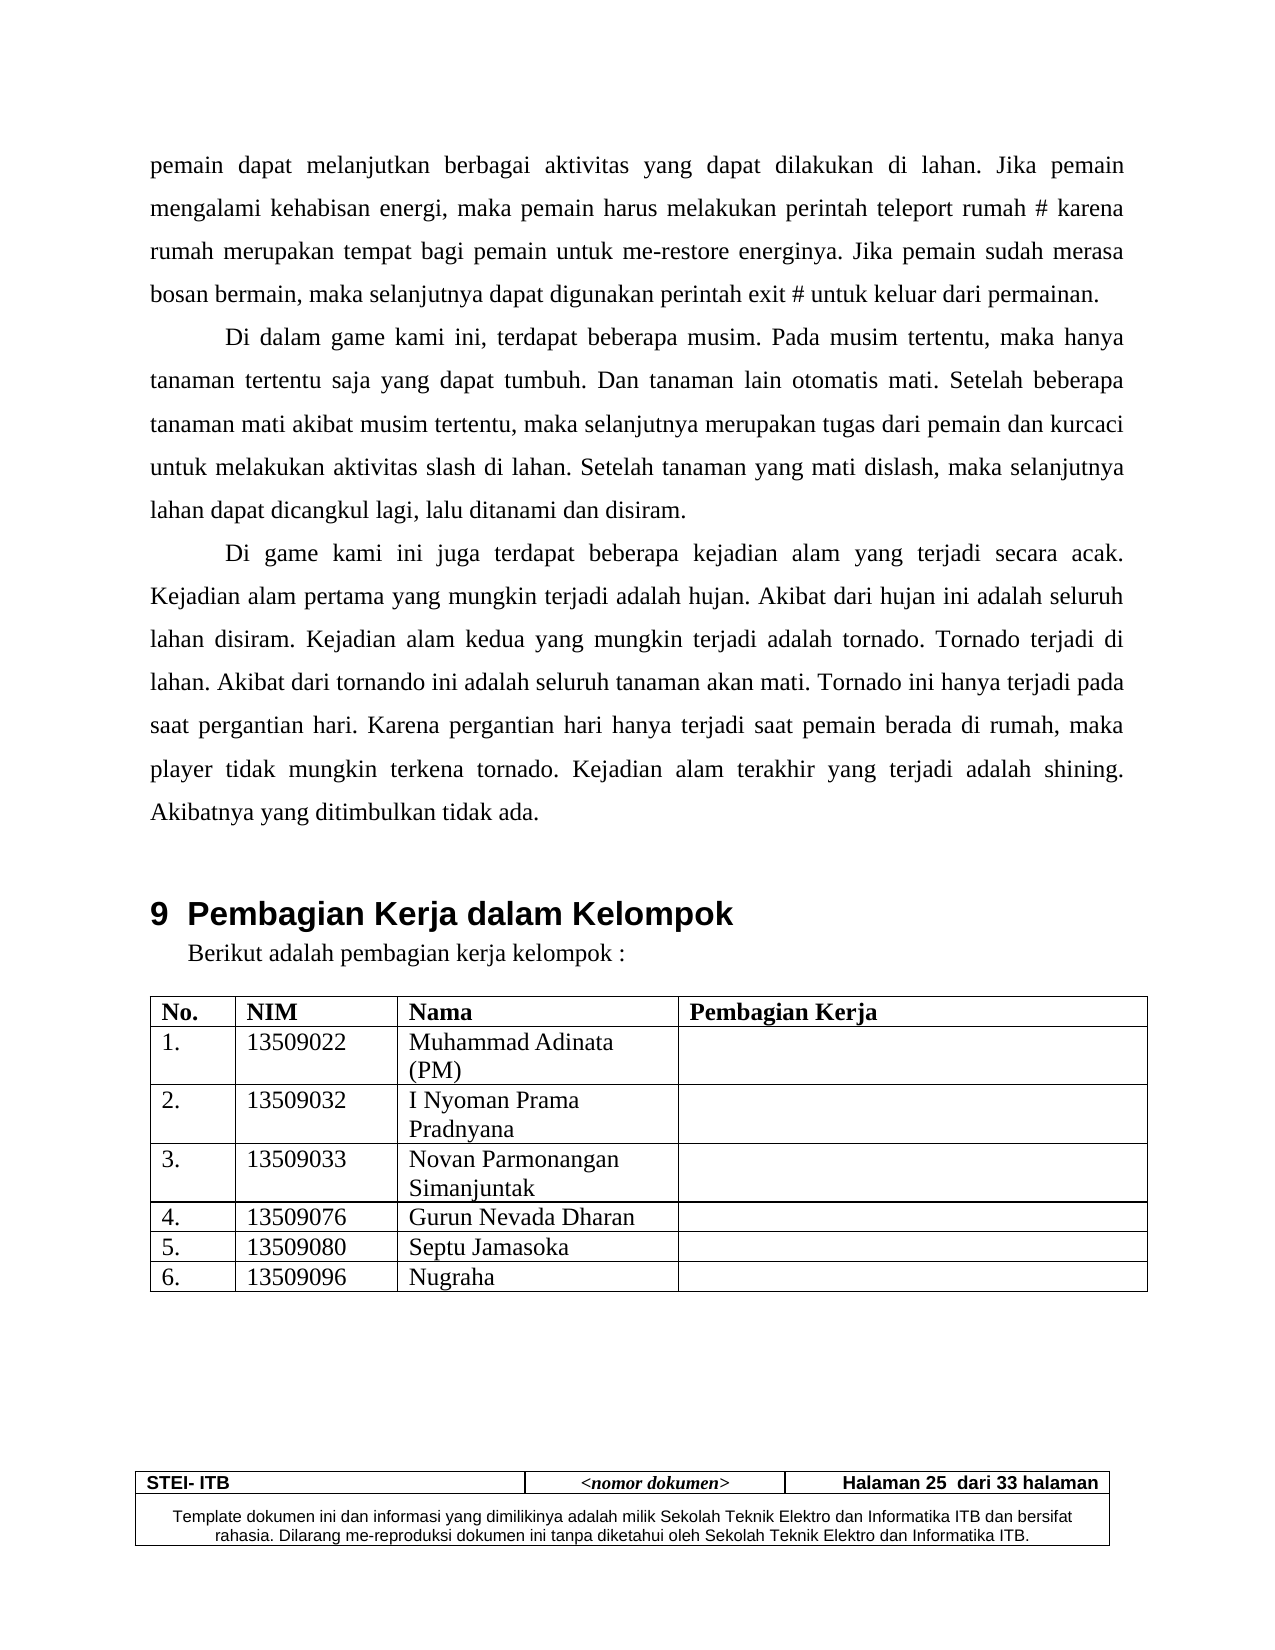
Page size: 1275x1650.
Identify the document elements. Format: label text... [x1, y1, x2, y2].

table_cell [679, 1085, 1147, 1143]
text Berikut adalah pembagian kerja kelompok : [150, 938, 1125, 967]
table_cell [679, 1027, 1147, 1084]
table_cell 13509022 [236, 1027, 397, 1084]
table_cell [679, 1262, 1147, 1291]
table_cell 4. [151, 1203, 235, 1231]
table_cell 13509033 [236, 1144, 397, 1201]
table_header NIM [236, 997, 397, 1026]
table_cell 13509032 [236, 1085, 397, 1143]
table_cell Novan Parmonangan Simanjuntak [398, 1144, 678, 1201]
table_cell [679, 1232, 1147, 1261]
table_cell [679, 1203, 1147, 1231]
table_header No. [151, 997, 235, 1026]
table_cell 5. [151, 1232, 235, 1261]
table_header Nama [398, 997, 678, 1026]
table_cell 1. [151, 1027, 235, 1084]
table_cell 13509080 [236, 1232, 397, 1261]
table_cell Nugraha [398, 1262, 678, 1291]
table_cell I Nyoman Prama Pradnyana [398, 1085, 678, 1143]
table_cell Gurun Nevada Dharan [398, 1203, 678, 1231]
table_cell Septu Jamasoka [398, 1232, 678, 1261]
text Di game kami ini juga terdapat beberapa kejadian alam yang terjadi secara acak. Kejadian alam pertama yang mungkin terjadi adalah hujan. Akibat dari hujan ini adalah seluruh lahan disiram. Kejadian alam kedua yang mungkin terjadi adalah tornado. Tornado terjadi di lahan. Akibat dari tornando ini adalah seluruh tanaman akan mati. Tornado ini hanya terjadi pada saat pergantian hari. Karena pergantian hari hanya terjadi saat pemain berada di rumah, maka player tidak mungkin terkena tornado. Kejadian alam terakhir yang terjadi adalah shining. Akibatnya yang ditimbulkan tidak ada. [150, 538, 1125, 826]
table_cell 3. [151, 1144, 235, 1201]
text Di dalam game kami ini, terdapat beberapa musim. Pada musim tertentu, maka hanya tanaman tertentu saja yang dapat tumbuh. Dan tanaman lain otomatis mati. Setelah beberapa tanaman mati akibat musim tertentu, maka selanjutnya merupakan tugas dari pemain dan kurcaci untuk melakukan aktivitas slash di lahan. Setelah tanaman yang mati dislash, maka selanjutnya lahan dapat dicangkul lagi, lalu ditanami dan disiram. [150, 322, 1125, 524]
table_cell 13509096 [236, 1262, 397, 1291]
table_cell 13509076 [236, 1203, 397, 1231]
table_cell Muhammad Adinata (PM) [398, 1027, 678, 1084]
subtitle Pembagian Kerja dalam Kelompok [150, 894, 1125, 932]
table_cell [679, 1144, 1147, 1201]
table_header Pembagian Kerja [679, 997, 1147, 1026]
table_cell 2. [151, 1085, 235, 1143]
table_cell 6. [151, 1262, 235, 1291]
